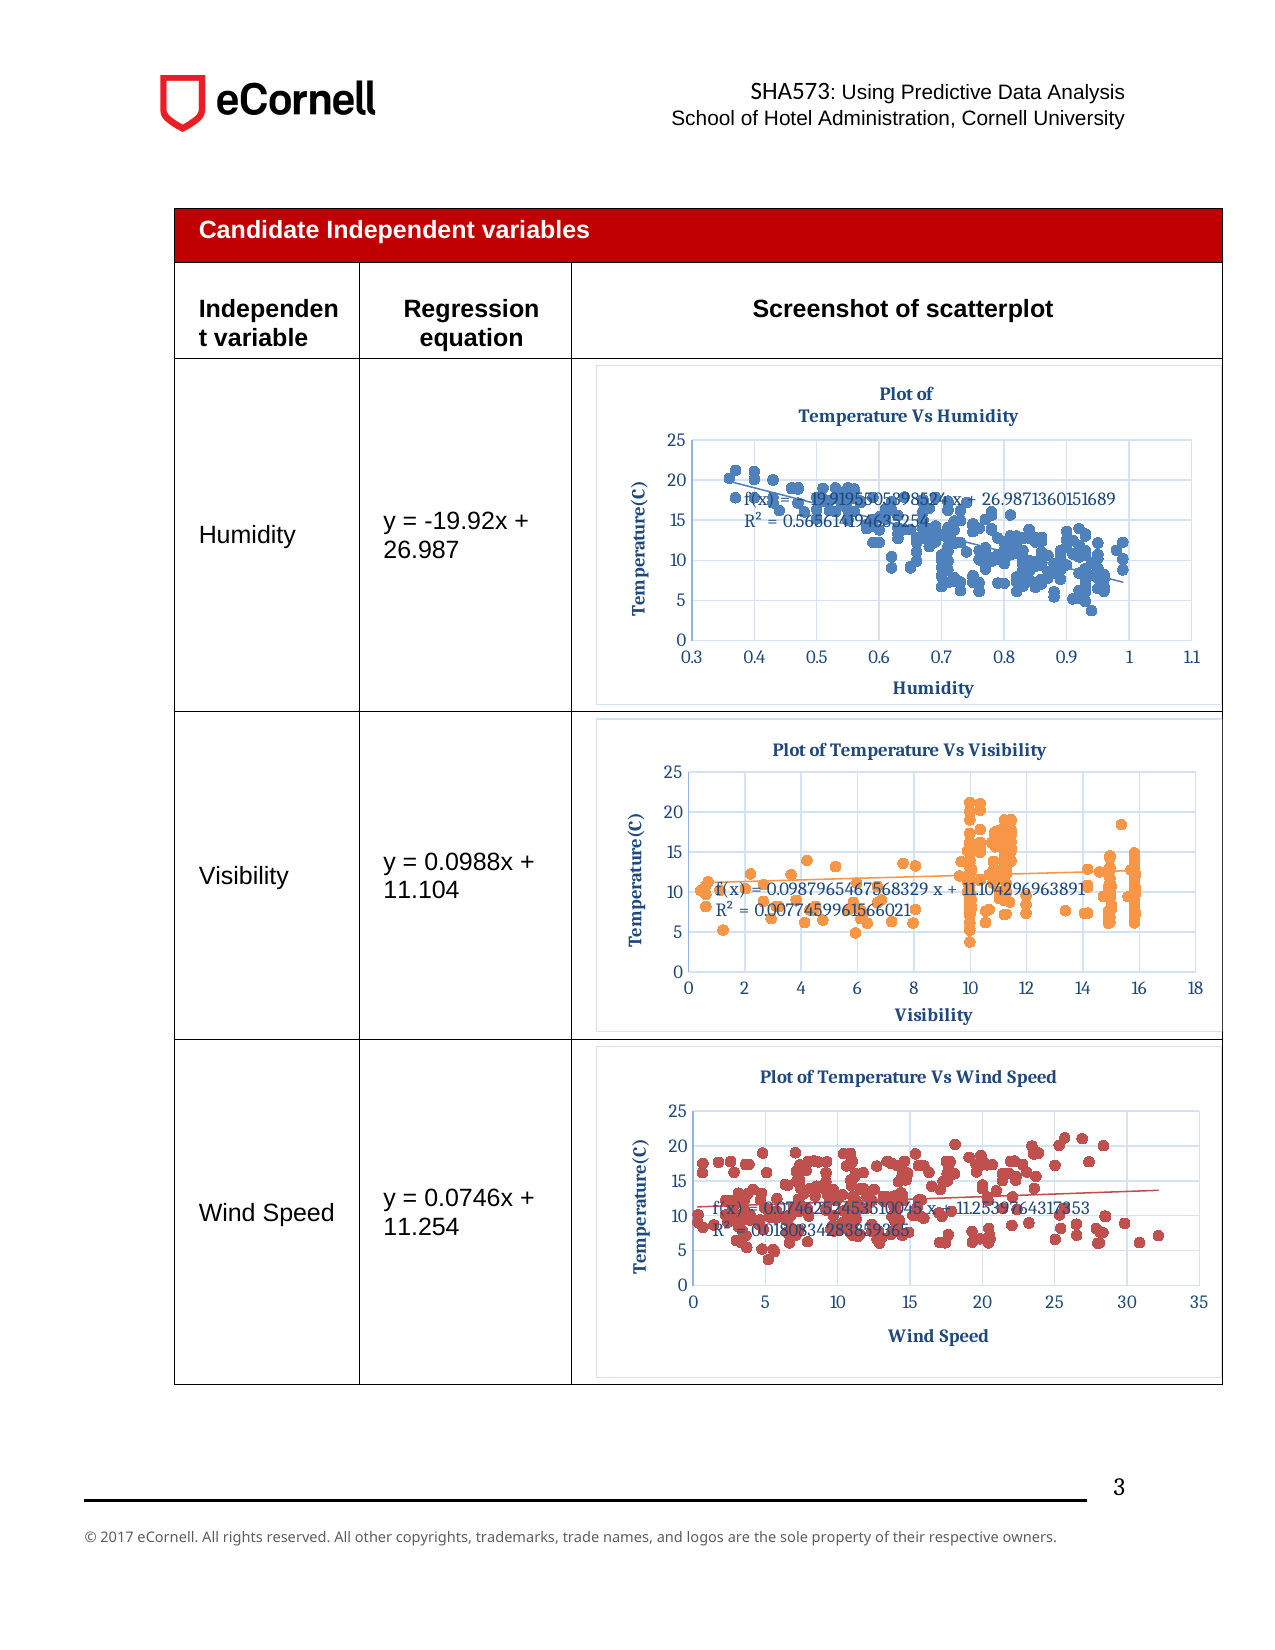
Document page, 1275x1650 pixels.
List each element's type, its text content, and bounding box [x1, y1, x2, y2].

table_cell [572, 1040, 1222, 1384]
table_header Candidate Independent variables [175, 209, 1222, 262]
table_cell y = -19.92x + 26.987 [360, 359, 571, 711]
table_cell Visibility [175, 712, 359, 1038]
table_cell Screenshot of scatterplot [572, 263, 1222, 357]
table_cell Humidity [175, 359, 359, 711]
table_cell Wind Speed [175, 1040, 359, 1384]
table_cell [572, 359, 1222, 711]
table_cell Regression equation [360, 263, 571, 357]
table_cell y = 0.0746x + 11.254 [360, 1040, 571, 1384]
table_cell [572, 712, 1222, 1038]
table_cell Independent variable [175, 263, 359, 357]
picture [160, 75, 375, 132]
table_cell y = 0.0988x + 11.104 [360, 712, 571, 1038]
